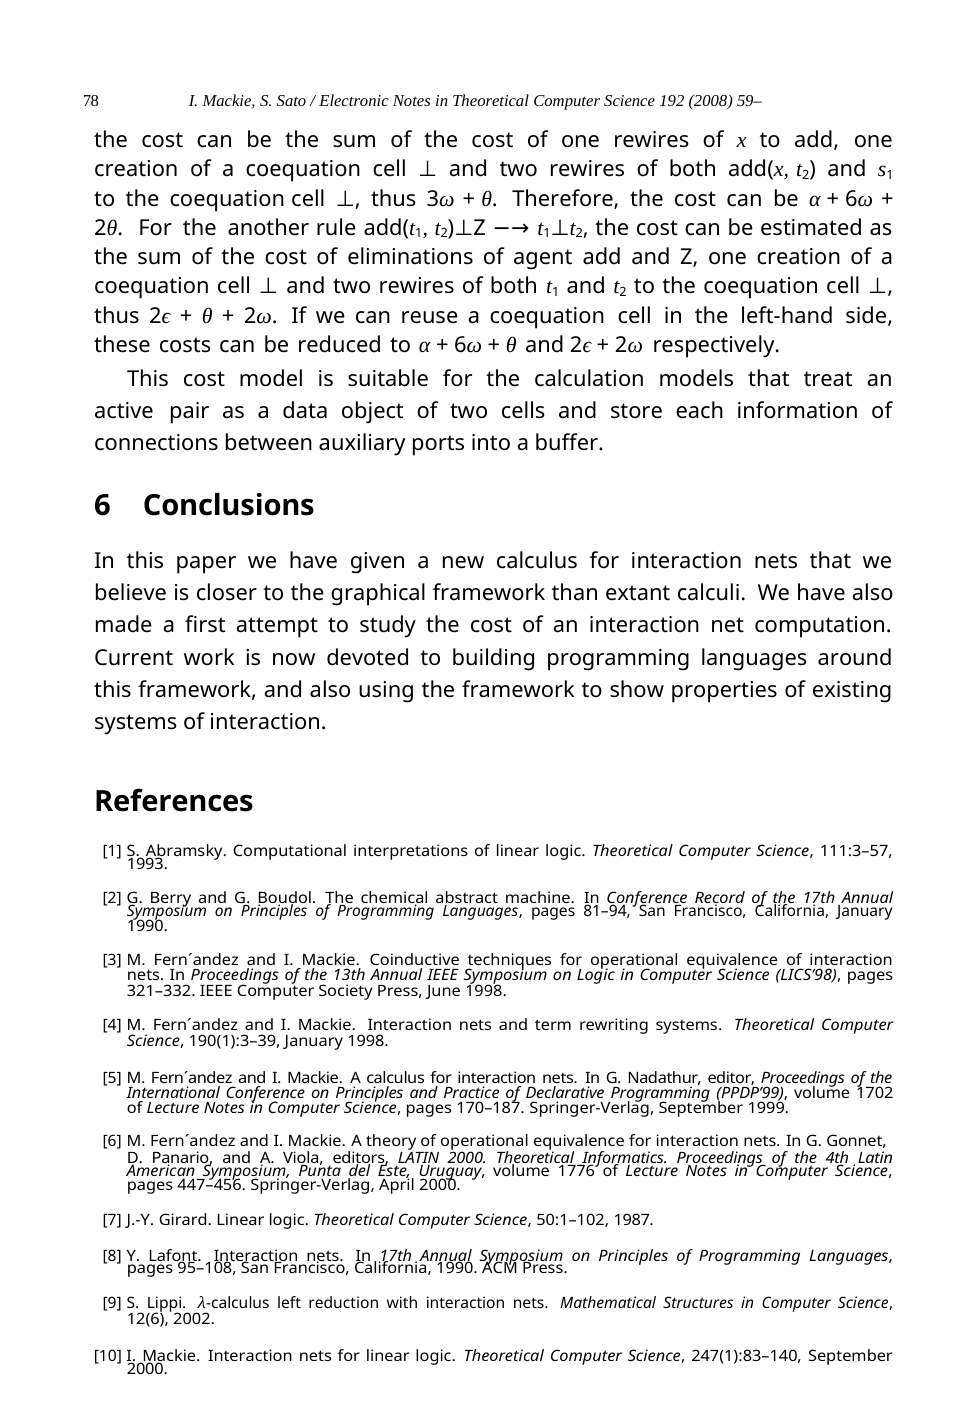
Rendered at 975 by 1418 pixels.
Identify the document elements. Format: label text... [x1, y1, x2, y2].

text In this paper we have given a new calculus for interaction nets that we believe is closer to the graphical framework than extant calculi. We have also made a first attempt to study the cost of an interaction net computation. Current work is now devoted to building programming languages around this framework, and also using the framework to show properties of existing systems of interaction. [94, 545, 893, 736]
list Y. Lafont. Interaction nets. In 17th Annual Symposium on Principles of Programming Languages, pages 95–108, San Francisco, California, 1990. ACM Press. [102, 1250, 893, 1278]
list M. Fern´andez and I. Mackie. Interaction nets and term rewriting systems. Theoretical Computer Science, 190(1):3–39, January 1998. [102, 1017, 893, 1051]
list G. Berry and G. Boudol. The chemical abstract machine. In Conference Record of the 17th Annual Symposium on Principles of Programming Languages, pages 81–94, San Francisco, California, January 1990. [102, 892, 893, 936]
subtitle Conclusions [94, 485, 904, 524]
subtitle References [94, 781, 904, 820]
list M. Fern´andez and I. Mackie. A theory of operational equivalence for interaction nets. In G. Gonnet, [102, 1131, 904, 1150]
list J.-Y. Girard. Linear logic. Theoretical Computer Science, 50:1–102, 1987. [102, 1208, 904, 1230]
text the cost can be the sum of the cost of one rewires of x to add, one creation of a coequation cell ⊥ and two rewires of both add(x, t2) and s1 to the coequation cell ⊥, thus 3ω + θ. Therefore, the cost can be α + 6ω + 2θ. For the another rule add(t1, t2)⊥Z −→ t1⊥t2, the cost can be estimated as the sum of the cost of eliminations of agent add and Z, one creation of a coequation cell ⊥ and two rewires of both t1 and t2 to the coequation cell ⊥, thus 2ϵ + θ + 2ω. If we can reuse a coequation cell in the left-hand side, these costs can be reduced to α + 6ω + θ and 2ϵ + 2ω respectively. [94, 124, 893, 359]
list S. Abramsky. Computational interpretations of linear logic. Theoretical Computer Science, 111:3–57, 1993. [102, 845, 893, 874]
list M. Fern´andez and I. Mackie. A calculus for interaction nets. In G. Nadathur, editor, Proceedings of the International Conference on Principles and Practice of Declarative Programming (PPDP’99), volume 1702 of Lecture Notes in Computer Science, pages 170–187. Springer-Verlag, September 1999. [102, 1071, 893, 1118]
list S. Lippi. λ-calculus left reduction with interaction nets. Mathematical Structures in Computer Science, 12(6), 2002. [102, 1295, 893, 1329]
list M. Fern´andez and I. Mackie. Coinductive techniques for operational equivalence of interaction nets. In Proceedings of the 13th Annual IEEE Symposium on Logic in Computer Science (LICS’98), pages 321–332. IEEE Computer Society Press, June 1998. [102, 953, 893, 1001]
text D. Panario, and A. Viola, editors, LATIN 2000. Theoretical Informatics. Proceedings of the 4th Latin American Symposium, Punta del Este, Uruguay, volume 1776 of Lecture Notes in Computer Science, pages 447–456. Springer-Verlag, April 2000. [127, 1152, 893, 1195]
list I. Mackie. Interaction nets for linear logic. Theoretical Computer Science, 247(1):83–140, September 2000. [94, 1350, 893, 1379]
text This cost model is suitable for the calculation models that treat an active pair as a data object of two cells and store each information of connections between auxiliary ports into a buffer. [94, 363, 893, 457]
